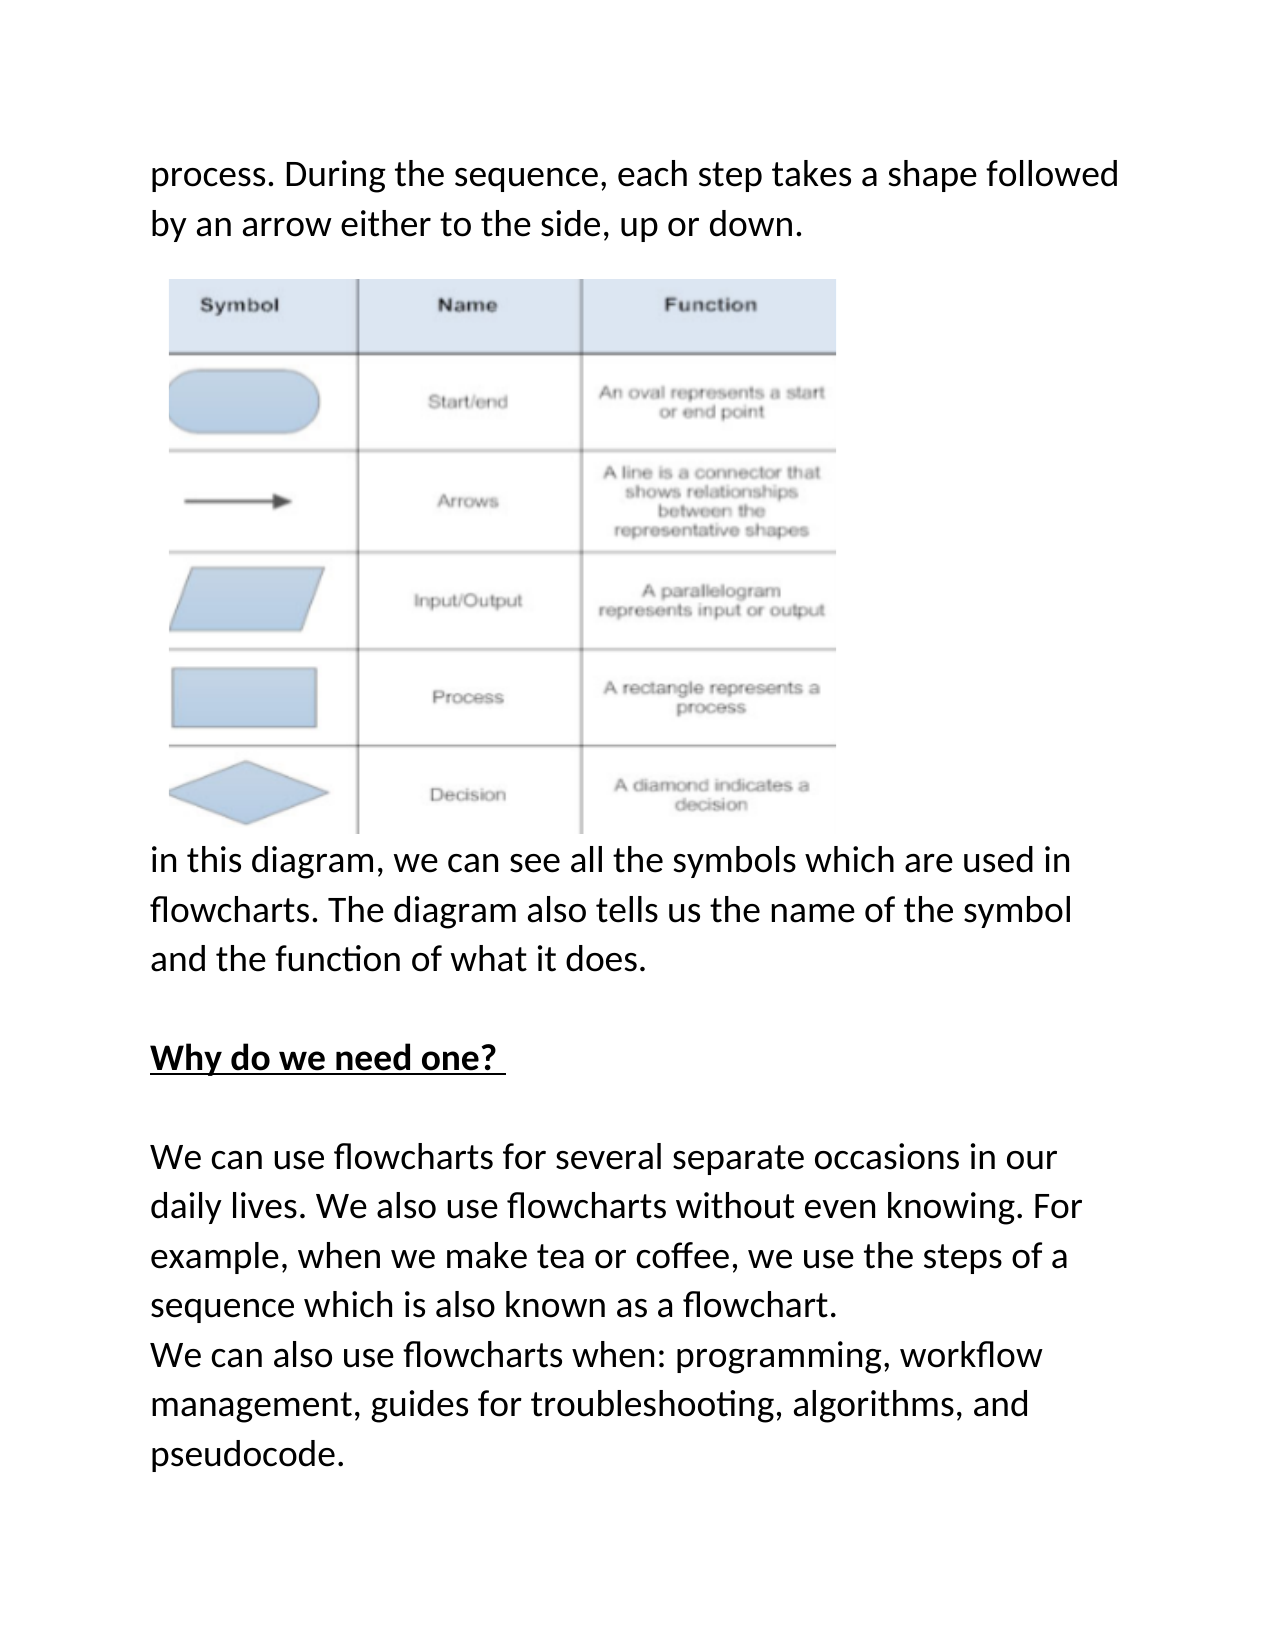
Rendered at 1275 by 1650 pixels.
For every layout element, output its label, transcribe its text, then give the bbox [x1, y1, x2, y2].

text We can also use flowcharts when: programming, workflow management, guides for troubleshooting, algorithms, and pseudocode. [150, 1331, 1125, 1476]
text We can use flowcharts for several separate occasions in our daily lives. We also use flowcharts without even knowing. For example, when we make tea or coffee, we use the steps of a sequence which is also known as a flowchart. [150, 1133, 1125, 1327]
text in this diagram, we can see all the symbols which are used in flowcharts. The diagram also tells us the name of the symbol and the function of what it does. [150, 836, 1125, 981]
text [150, 150, 1125, 245]
text Why do we need one? [150, 1034, 1125, 1080]
